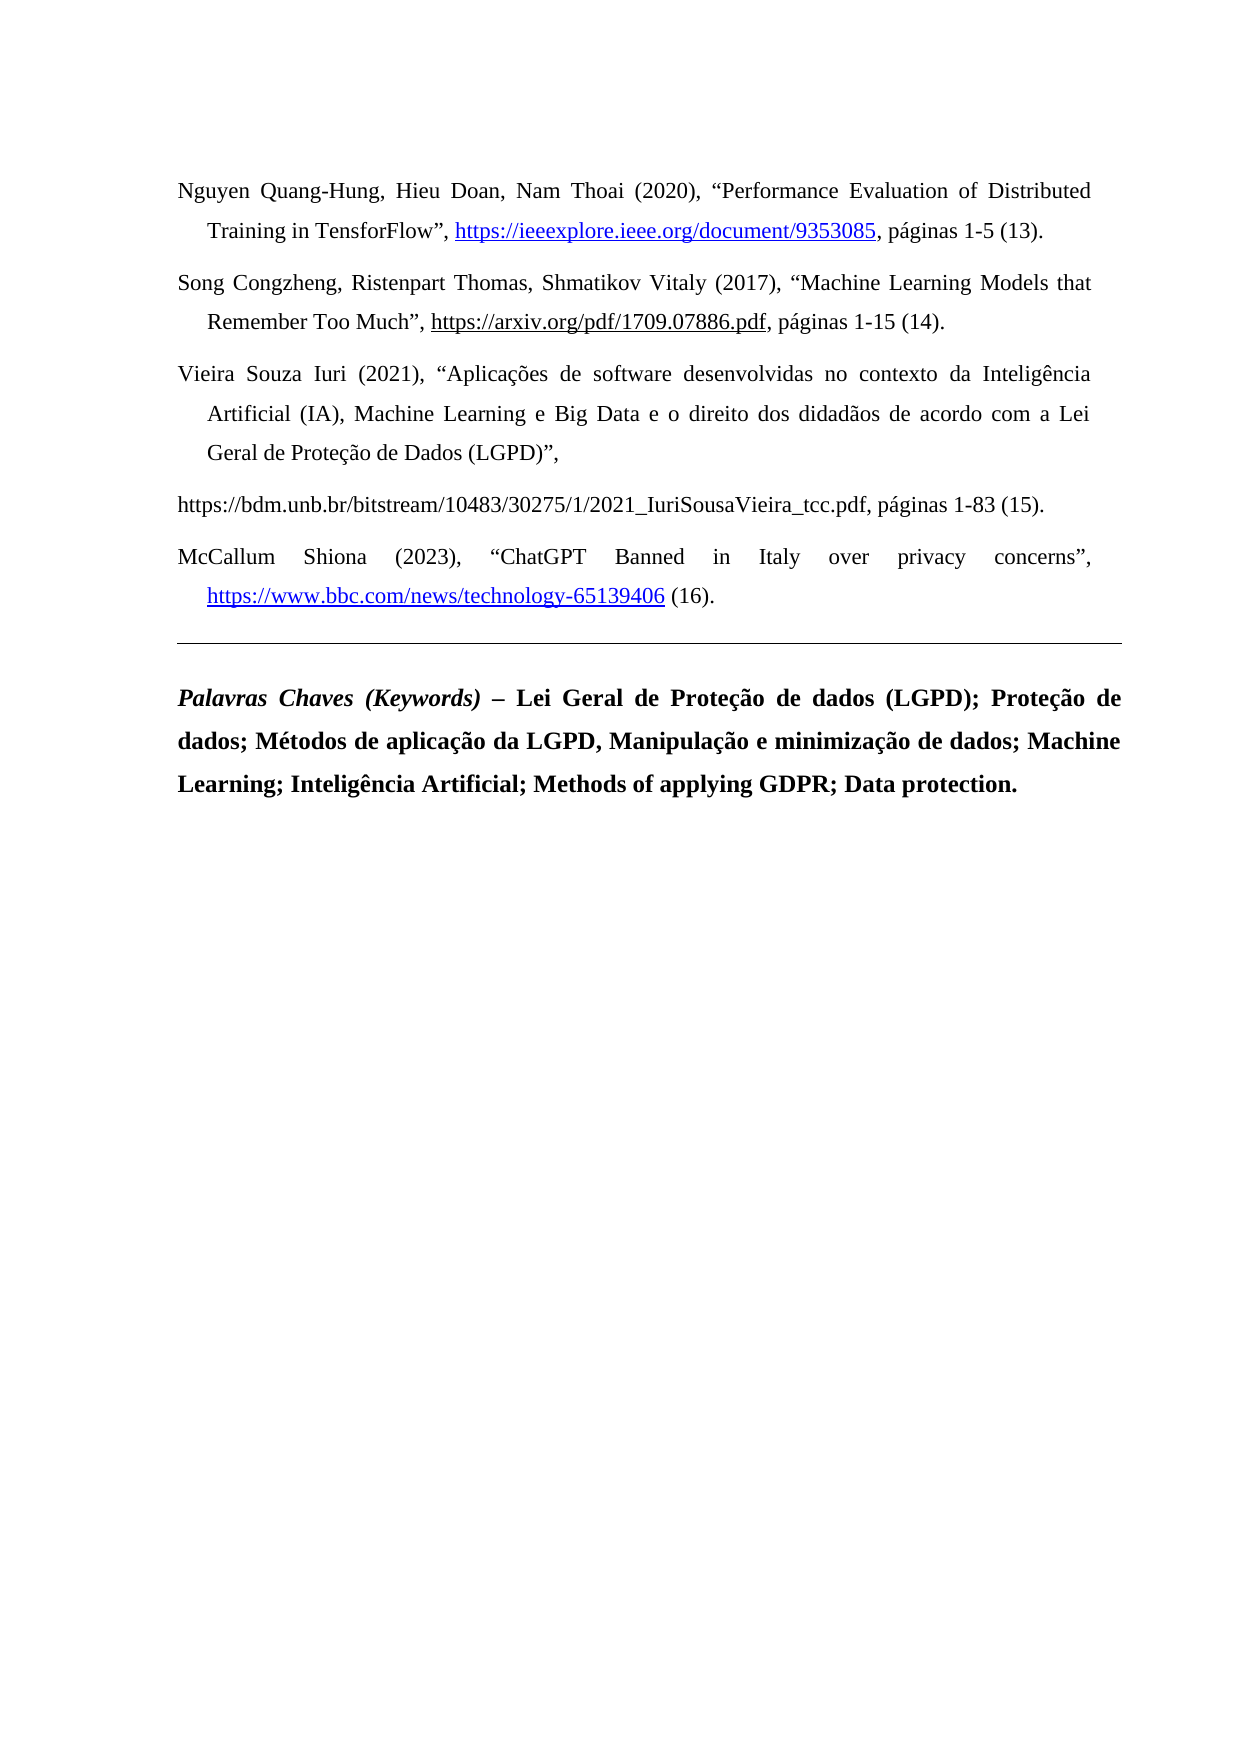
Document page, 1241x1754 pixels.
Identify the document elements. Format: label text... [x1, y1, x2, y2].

text Song Congzheng, Ristenpart Thomas, Shmatikov Vitaly (2017), “Machine Learning Models that Remember Too Much”, https://arxiv.org/pdf/1709.07886.pdf, páginas 1-15 (14). [177, 269, 1092, 334]
text Nguyen Quang-Hung, Hieu Doan, Nam Thoai (2020), “Performance Evaluation of Distributed Training in TensforFlow”, https://ieeexplore.ieee.org/document/9353085, páginas 1-5 (13). [177, 177, 1092, 243]
text Vieira Souza Iuri (2021), “Aplicações de software desenvolvidas no contexto da Inteligência Artificial (IA), Machine Learning e Big Data e o direito dos didadãos de acordo com a Lei Geral de Proteção de Dados (LGPD)”, [177, 360, 1092, 465]
text Palavras Chaves (Keywords) – Lei Geral de Proteção de dados (LGPD); Proteção de dados; Métodos de aplicação da LGPD, Manipulação e minimização de dados; Machine Learning; Inteligência Artificial; Methods of applying GDPR; Data protection. [177, 683, 1122, 798]
text McCallum Shiona (2023), “ChatGPT Banned in Italy over privacy concerns”, https://www.bbc.com/news/technology-65139406 (16). [177, 543, 1092, 609]
text https://bdm.unb.br/bitstream/10483/30275/1/2021_IuriSousaVieira_tcc.pdf, páginas 1-83 (15). [177, 491, 1092, 517]
